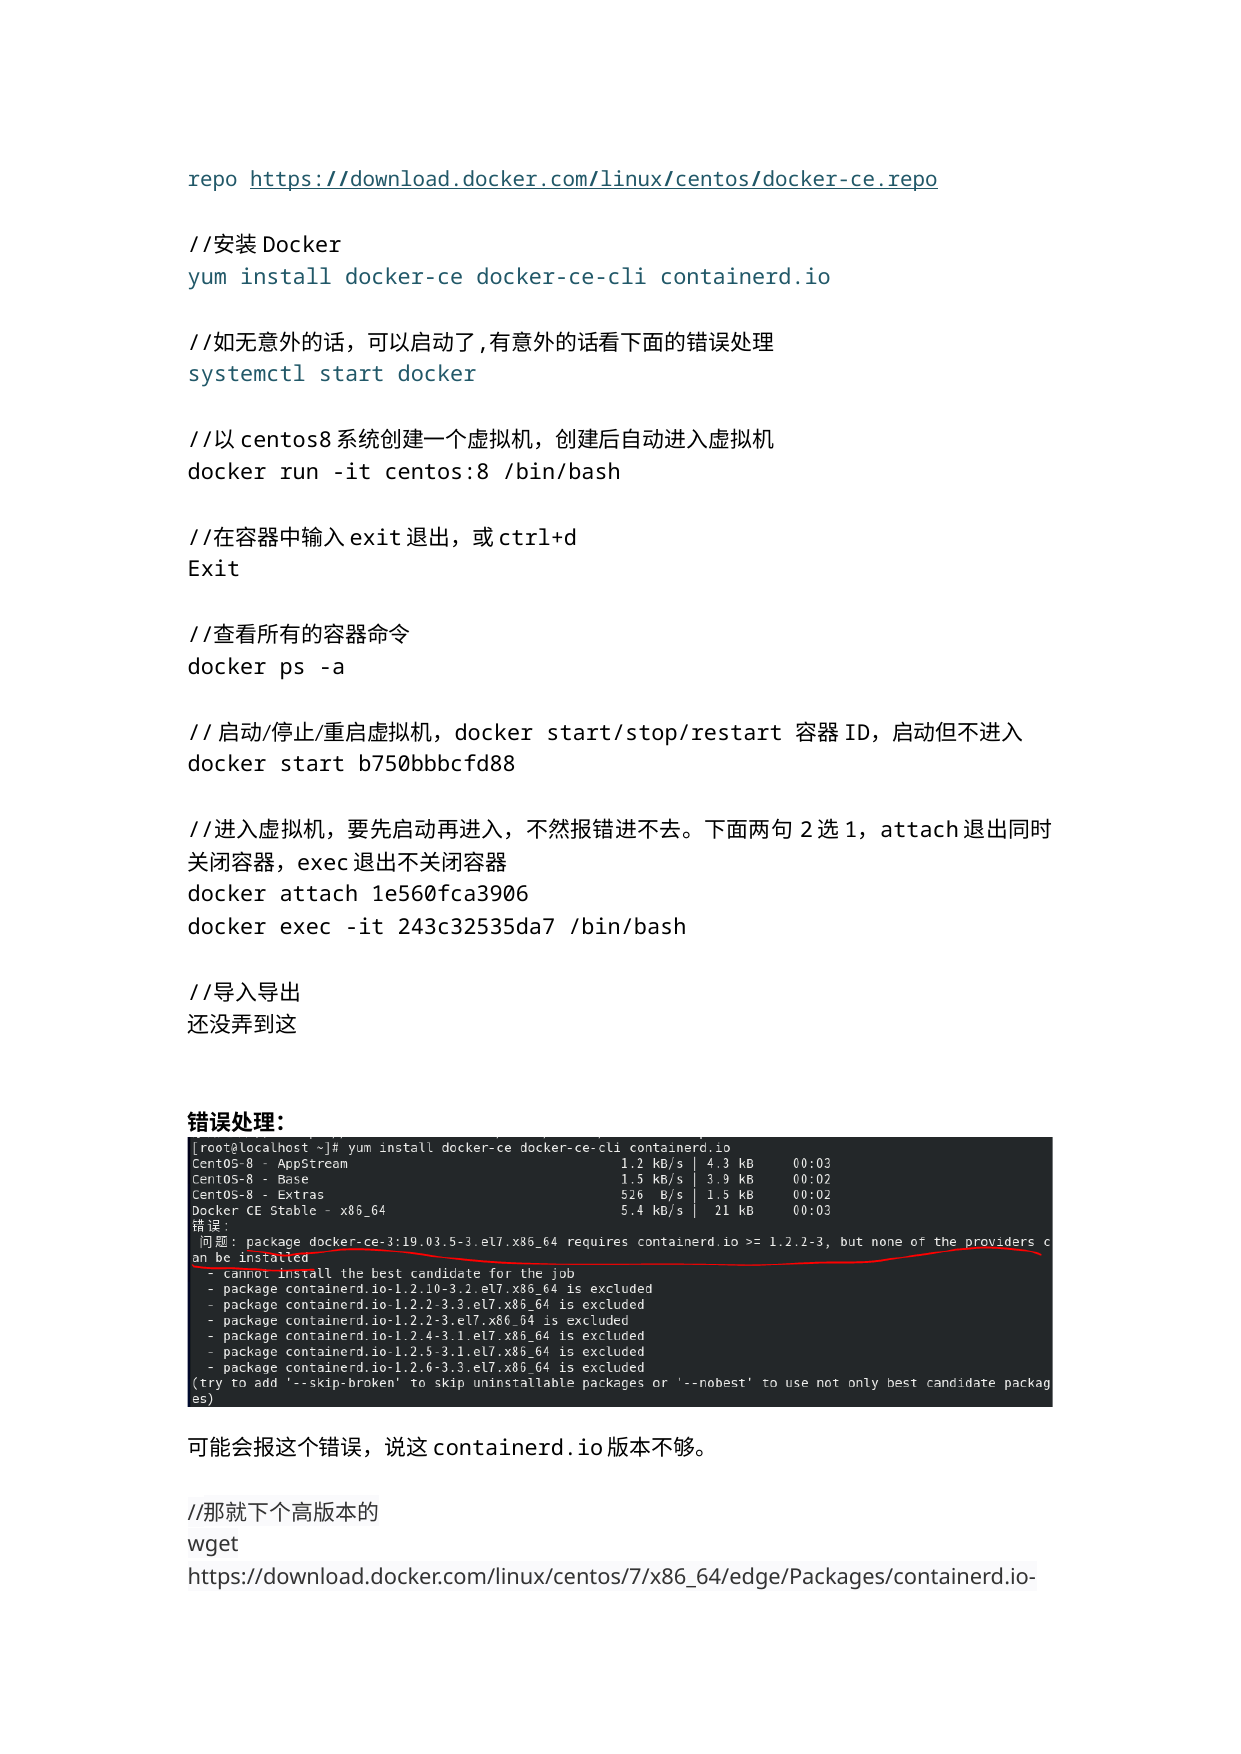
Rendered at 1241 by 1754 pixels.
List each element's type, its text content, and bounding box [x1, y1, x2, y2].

text //如无意外的话，可以启动了,有意外的话看下面的错误处理 [187, 324, 1053, 357]
text //进入虚拟机，要先启动再进入，不然报错进不去。下面两句2选1，attach退出同时关闭容器，exec退出不关闭容器 [187, 812, 1053, 877]
text wget https://download.docker.com/linux/centos/7/x86_64/edge/Packages/containerd.io-1.2.6-3.3.el7.x86_64.rpm [187, 1527, 1053, 1592]
text 可能会报这个错误，说这containerd.io版本不够。 [187, 1429, 1053, 1462]
picture [187, 1137, 1053, 1407]
text docker ps -a [187, 649, 1053, 682]
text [187, 162, 1053, 194]
text //在容器中输入exit退出，或ctrl+d [187, 519, 1053, 552]
text //以centos8系统创建一个虚拟机，创建后自动进入虚拟机 [187, 422, 1053, 454]
text docker attach 1e560fca3906 [187, 877, 1053, 909]
text docker start b750bbbcfd88 [187, 747, 1053, 779]
text docker run -it centos:8 /bin/bash [187, 454, 1053, 487]
text 还没弄到这 [187, 1007, 1053, 1039]
text //导入导出 [187, 974, 1053, 1007]
text systemctl start docker [187, 357, 1053, 389]
text 错误处理： [187, 1104, 1053, 1137]
text //安装 Docker [187, 227, 1053, 259]
text Exit [187, 552, 1053, 584]
text docker exec -it 243c32535da7 /bin/bash [187, 909, 1053, 942]
text //那就下个高版本的 [187, 1494, 1053, 1527]
text //查看所有的容器命令 [187, 617, 1053, 649]
text // 启动/停止/重启虚拟机，docker start/stop/restart 容器ID，启动但不进入 [187, 714, 1053, 747]
text yum install docker-ce docker-ce-cli containerd.io [187, 259, 1053, 292]
